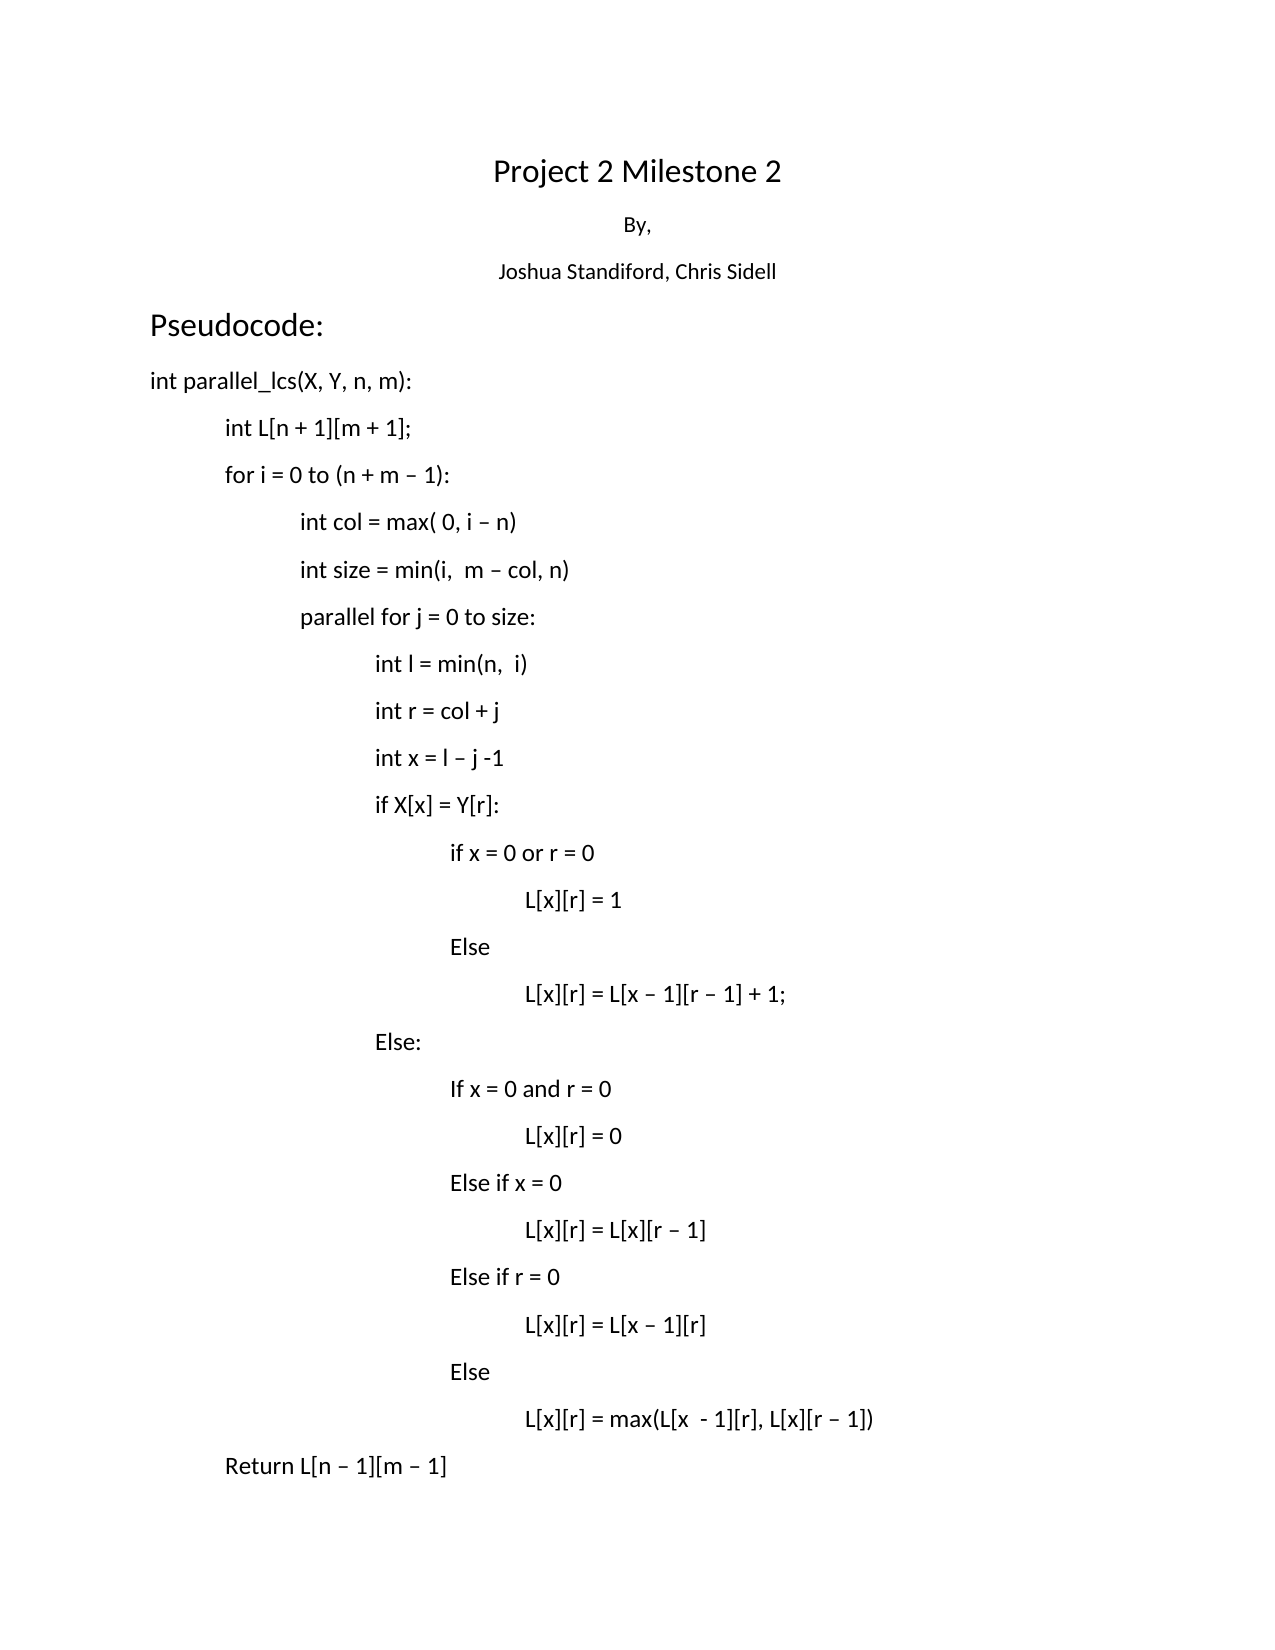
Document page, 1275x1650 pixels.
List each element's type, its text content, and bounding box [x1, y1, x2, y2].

text Else [150, 1356, 1125, 1386]
text if x = 0 or r = 0 [150, 837, 1125, 867]
text Pseudocode: [150, 304, 1125, 345]
text parallel for j = 0 to size: [150, 601, 1125, 631]
text int parallel_lcs(X, Y, n, m): [150, 365, 1125, 396]
text L[x][r] = L[x – 1][r – 1] + 1; [150, 978, 1125, 1009]
text int x = l – j -1 [150, 742, 1125, 773]
text Else if r = 0 [150, 1262, 1125, 1292]
text Else: [150, 1026, 1125, 1056]
text L[x][r] = L[x – 1][r] [150, 1309, 1125, 1339]
text int size = min(i, m – col, n) [150, 554, 1125, 584]
text if X[x] = Y[r]: [150, 790, 1125, 820]
text int col = max( 0, i – n) [150, 507, 1125, 537]
text Else [150, 931, 1125, 962]
text By, [150, 211, 1125, 239]
text Project 2 Milestone 2 [150, 150, 1125, 191]
text int l = min(n, i) [150, 648, 1125, 679]
text int L[n + 1][m + 1]; [150, 412, 1125, 443]
text L[x][r] = max(L[x - 1][r], L[x][r – 1]) [150, 1403, 1125, 1434]
text Else if x = 0 [150, 1167, 1125, 1198]
text for i = 0 to (n + m – 1): [150, 459, 1125, 490]
text If x = 0 and r = 0 [150, 1073, 1125, 1103]
text L[x][r] = L[x][r – 1] [150, 1214, 1125, 1245]
text Return L[n – 1][m – 1] [150, 1450, 1125, 1481]
text L[x][r] = 0 [150, 1120, 1125, 1151]
text L[x][r] = 1 [150, 884, 1125, 914]
text int r = col + j [150, 695, 1125, 726]
text Joshua Standiford, Chris Sidell [150, 257, 1125, 286]
